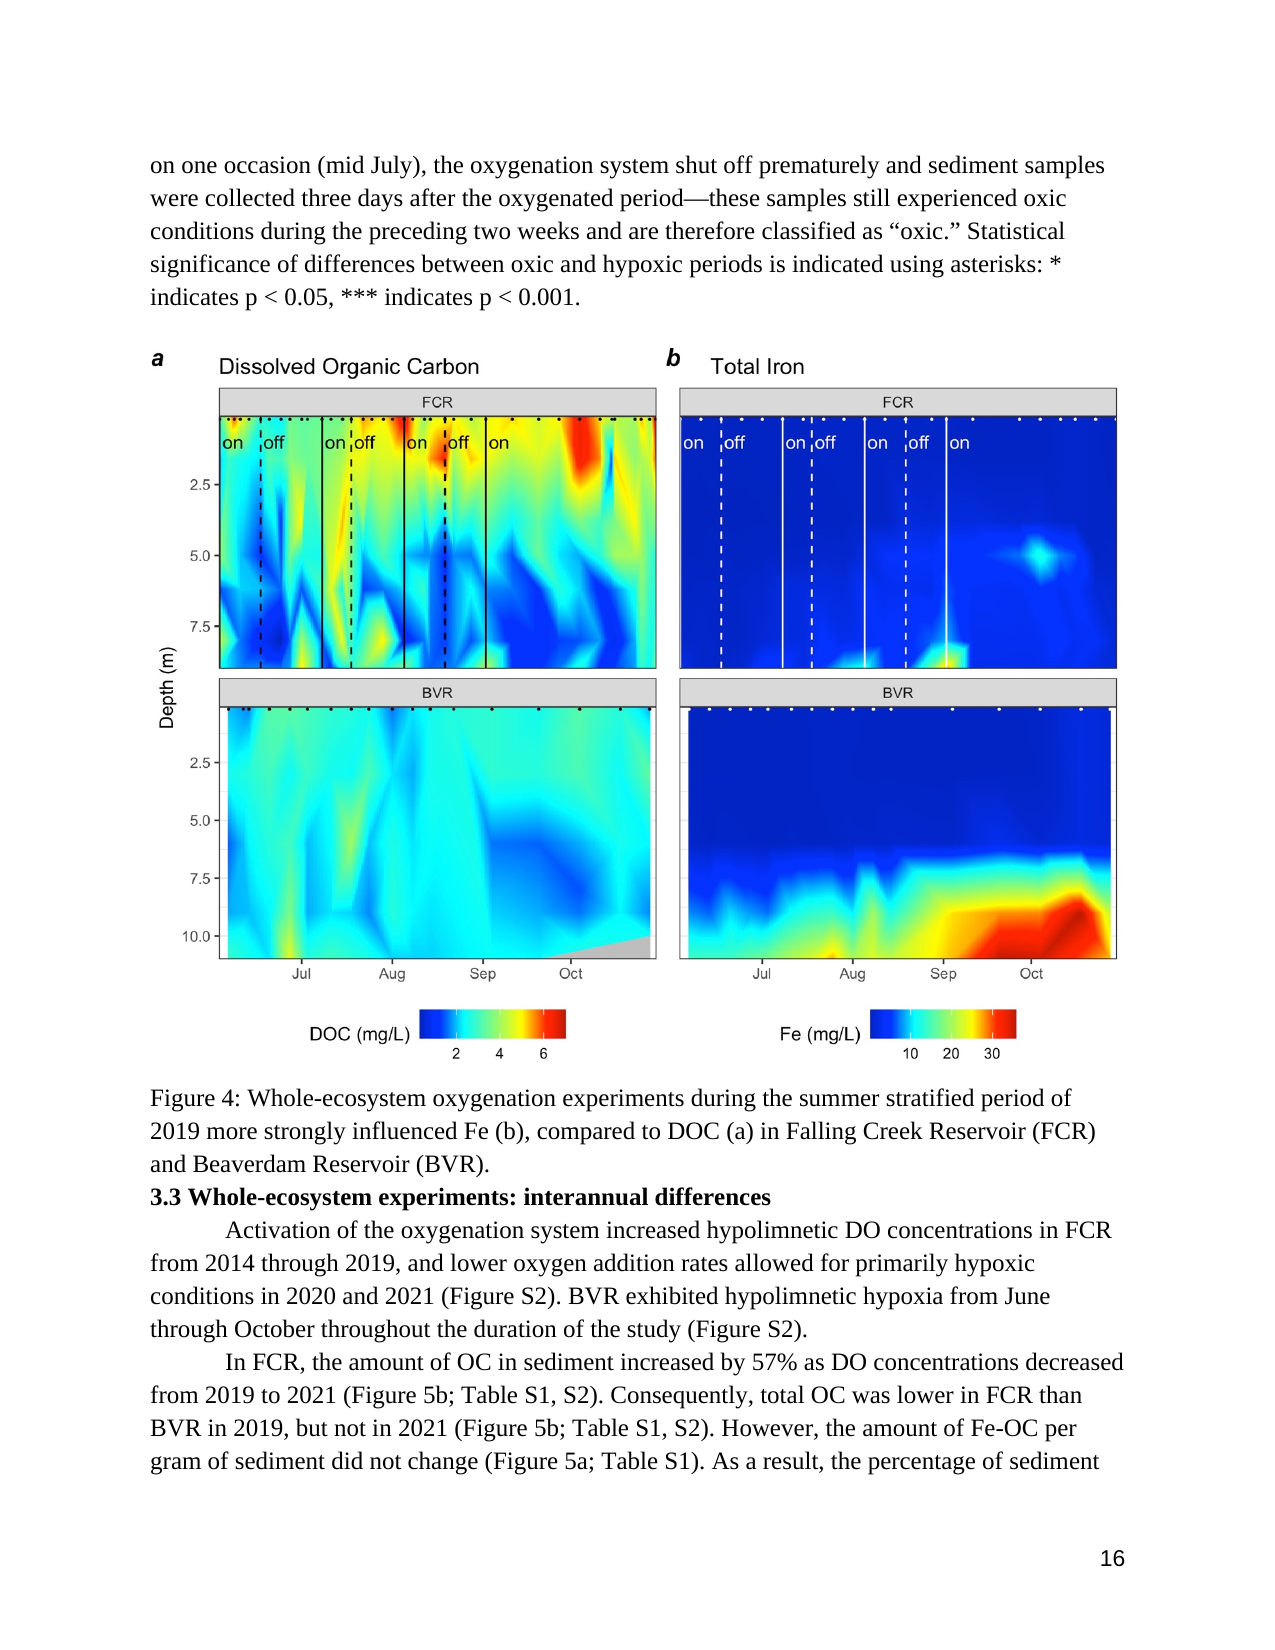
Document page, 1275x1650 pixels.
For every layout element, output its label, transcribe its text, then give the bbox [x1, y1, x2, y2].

picture [150, 348, 1125, 1080]
text Activation of the oxygenation system increased hypolimnetic DO concentrations in FCR from 2014 through 2019, and lower oxygen addition rates allowed for primarily hypoxic conditions in 2020 and 2021 (Figure S2). BVR exhibited hypolimnetic hypoxia from June through October throughout the duration of the study (Figure S2). [150, 1215, 1125, 1343]
text Figure 4: Whole-ecosystem oxygenation experiments during the summer stratified period of 2019 more strongly influenced Fe (b), compared to DOC (a) in Falling Creek Reservoir (FCR) and Beaverdam Reservoir (BVR). [150, 1083, 1125, 1178]
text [150, 150, 1125, 311]
subtitle 3.3 Whole-ecosystem experiments: interannual differences [150, 1182, 1125, 1211]
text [150, 1347, 1125, 1475]
